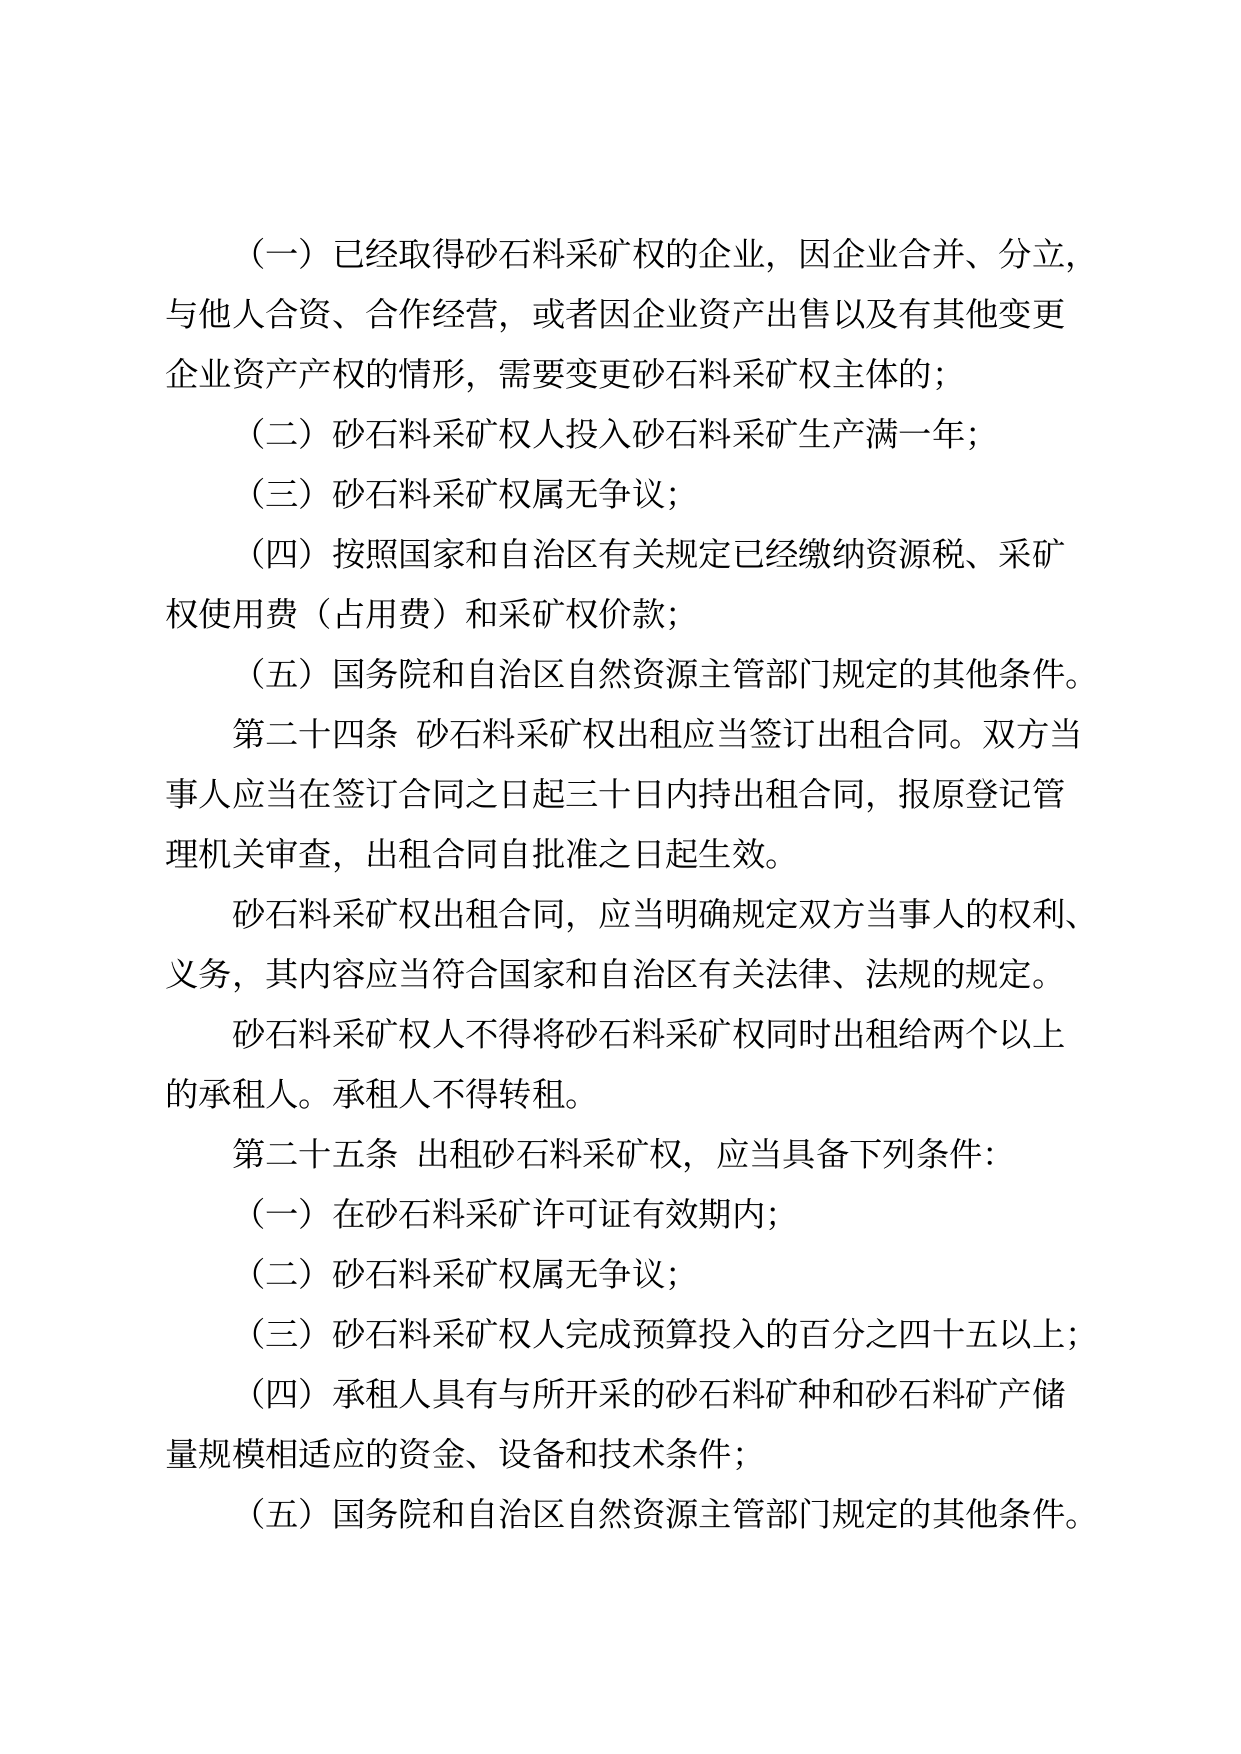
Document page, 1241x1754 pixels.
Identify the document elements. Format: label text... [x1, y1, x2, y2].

text （一）已经取得砂石料采矿权的企业，因企业合并、分立，与他人合资、合作经营，或者因企业资产出售以及有其他变更企业资产产权的情形，需要变更砂石料采矿权主体的； [165, 218, 1087, 398]
text （五）国务院和自治区自然资源主管部门规定的其他条件。 [165, 1478, 1087, 1538]
text （二）砂石料采矿权属无争议； [165, 1238, 1087, 1298]
text 砂石料采矿权出租合同，应当明确规定双方当事人的权利、义务，其内容应当符合国家和自治区有关法律、法规的规定。 [165, 878, 1087, 998]
text 砂石料采矿权人不得将砂石料采矿权同时出租给两个以上的承租人。承租人不得转租。 [165, 998, 1087, 1118]
text 第二十四条 砂石料采矿权出租应当签订出租合同。双方当事人应当在签订合同之日起三十日内持出租合同，报原登记管理机关审查，出租合同自批准之日起生效。 [165, 698, 1087, 878]
text （一）在砂石料采矿许可证有效期内； [165, 1178, 1087, 1238]
text （四）承租人具有与所开采的砂石料矿种和砂石料矿产储量规模相适应的资金、设备和技术条件； [165, 1358, 1087, 1478]
text （三）砂石料采矿权人完成预算投入的百分之四十五以上； [165, 1298, 1087, 1358]
text 第二十五条 出租砂石料采矿权，应当具备下列条件： [165, 1118, 1087, 1178]
text （二）砂石料采矿权人投入砂石料采矿生产满一年； [165, 398, 1087, 458]
text （五）国务院和自治区自然资源主管部门规定的其他条件。 [165, 638, 1087, 698]
text （三）砂石料采矿权属无争议； [165, 458, 1087, 518]
text （四）按照国家和自治区有关规定已经缴纳资源税、采矿权使用费（占用费）和采矿权价款； [165, 518, 1087, 638]
